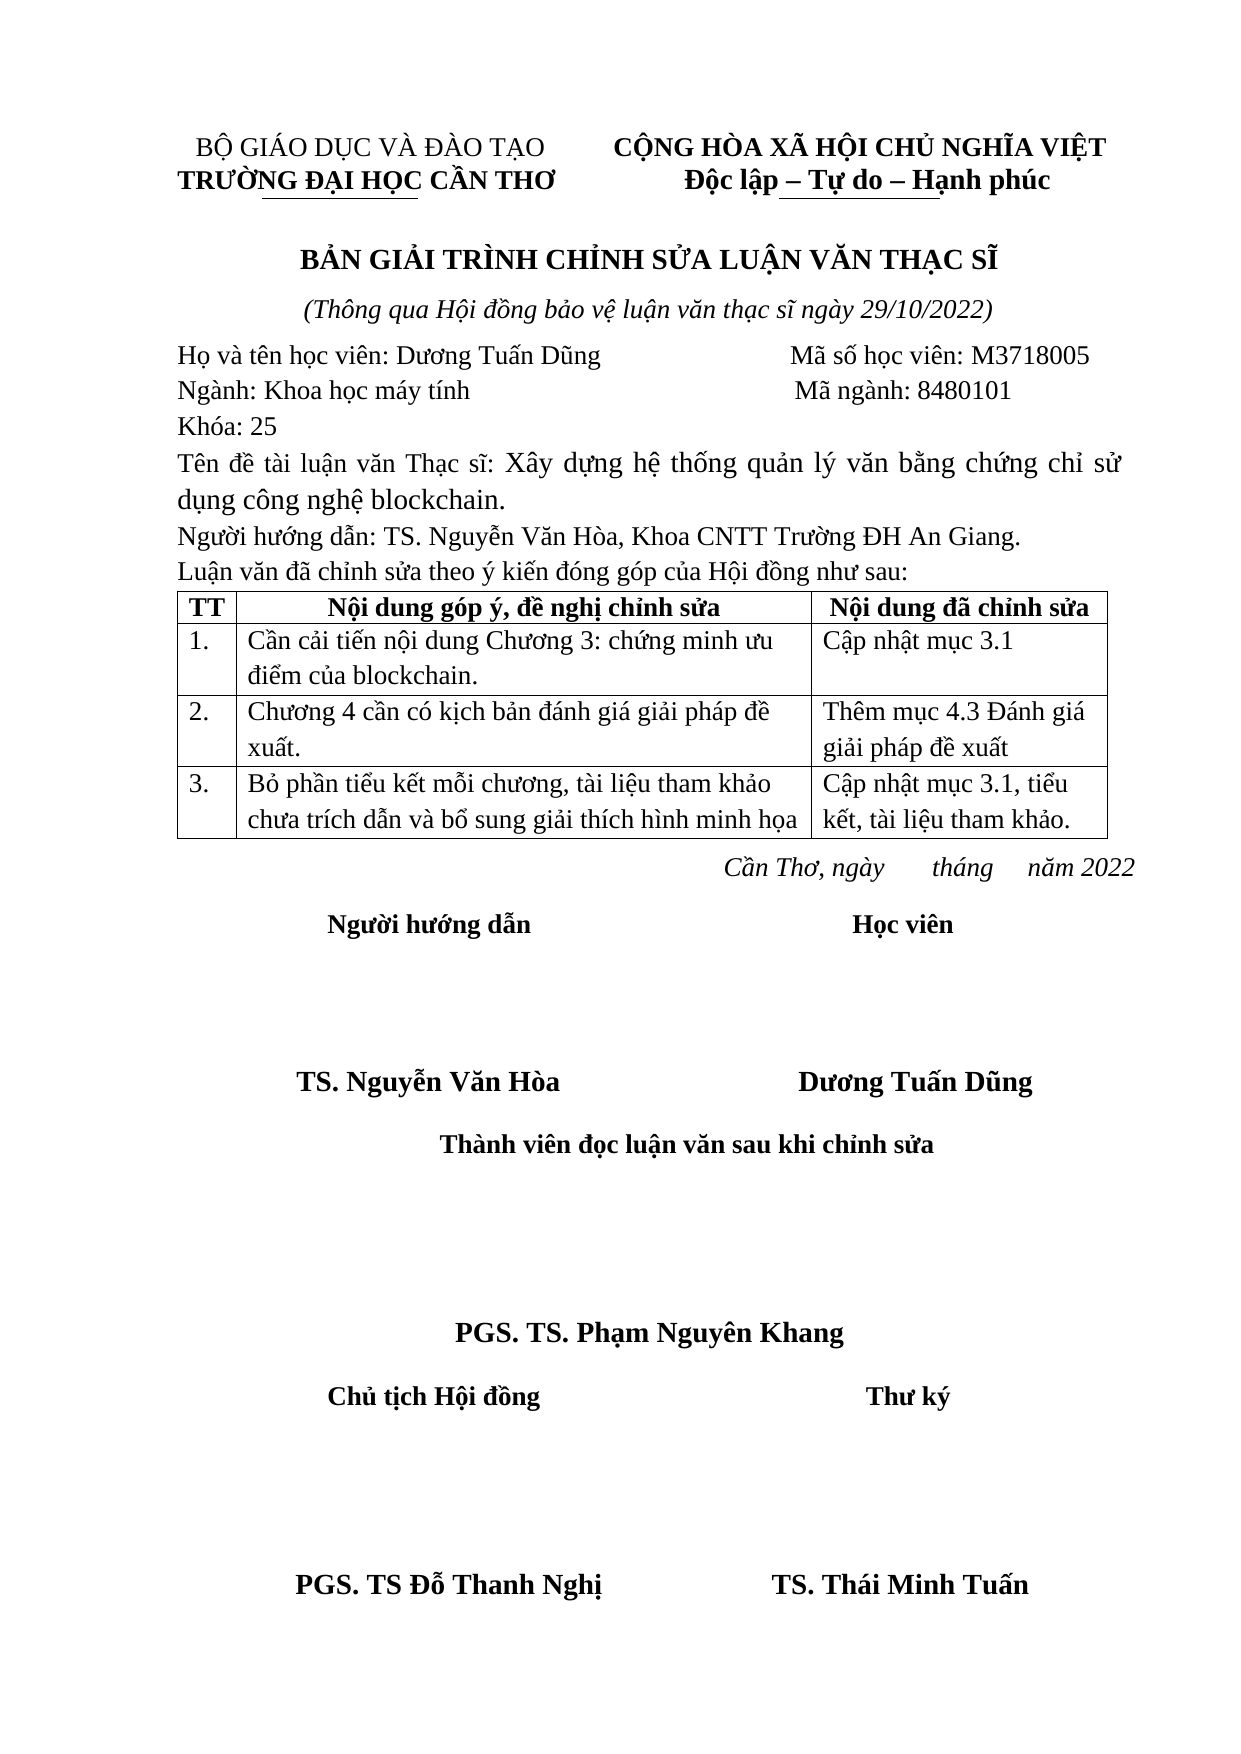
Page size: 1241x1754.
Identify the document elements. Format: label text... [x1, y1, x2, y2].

text Chủ tịch Hội đồng Thư ký [327, 1380, 1122, 1411]
text Ngành: Khoa học máy tính Mã ngành: 8480101 [177, 374, 1122, 406]
text TRƯỜNG ĐẠI HỌC CẦN THƠ Độc lập – Tự do – Hạnh phúc [177, 162, 1122, 196]
table_cell [178, 624, 236, 694]
text Khóa: 25 [177, 409, 1122, 441]
text Họ và tên học viên: Dương Tuấn Dũng Mã số học viên: M3718005 [177, 339, 1122, 371]
table_cell Cập nhật mục 3.1, tiểu kết, tài liệu tham khảo. [812, 767, 1107, 838]
text Thành viên đọc luận văn sau khi chỉnh sửa [252, 1128, 1122, 1160]
table_cell Thêm mục 4.3 Đánh giá giải pháp đề xuất [812, 696, 1107, 766]
text BỘ GIÁO DỤC VÀ ĐÀO TẠO CỘNG HÒA XÃ HỘI CHỦ NGHĨA VIỆT [177, 131, 1122, 162]
table_header Nội dung góp ý, đề nghị chỉnh sửa [237, 592, 811, 623]
table_header Nội dung đã chỉnh sửa [812, 592, 1107, 623]
table_cell [178, 696, 236, 766]
text Luận văn đã chỉnh sửa theo ý kiến đóng góp của Hội đồng như sau: [177, 555, 1122, 587]
text PGS. TS. Phạm Nguyên Khang [177, 1315, 1122, 1349]
text Cần Thơ, ngày tháng năm 2022 [177, 852, 1151, 883]
text Người hướng dẫn: TS. Nguyễn Văn Hòa, Khoa CNTT Trường ĐH An Giang. [177, 520, 1122, 551]
table_cell Chương 4 cần có kịch bản đánh giá giải pháp đề xuất. [237, 696, 811, 766]
text Người hướng dẫn Học viên [327, 908, 1122, 939]
text PGS. TS Đỗ Thanh Nghị TS. Thái Minh Tuấn [295, 1567, 1122, 1601]
table_cell Cập nhật mục 3.1 [812, 624, 1107, 694]
table_cell Bỏ phần tiểu kết mỗi chương, tài liệu tham khảo chưa trích dẫn và bổ sung giải thích hình minh họa [237, 767, 811, 838]
text (Thông qua Hội đồng bảo vệ luận văn thạc sĩ ngày 29/10/2022) [177, 293, 1122, 324]
text Tên đề tài luận văn Thạc sĩ: Xây dựng hệ thống quản lý văn bằng chứng chỉ sử dụng công nghệ blockchain. [177, 445, 1122, 516]
table_header TT [178, 592, 236, 623]
table_cell [178, 767, 236, 838]
text TS. Nguyễn Văn Hòa Dương Tuấn Dũng [252, 1064, 1122, 1097]
table_cell Cần cải tiến nội dung Chương 3: chứng minh ưu điểm của blockchain. [237, 624, 811, 694]
text BẢN GIẢI TRÌNH CHỈNH SỬA LUẬN VĂN THẠC SĨ [177, 242, 1122, 276]
